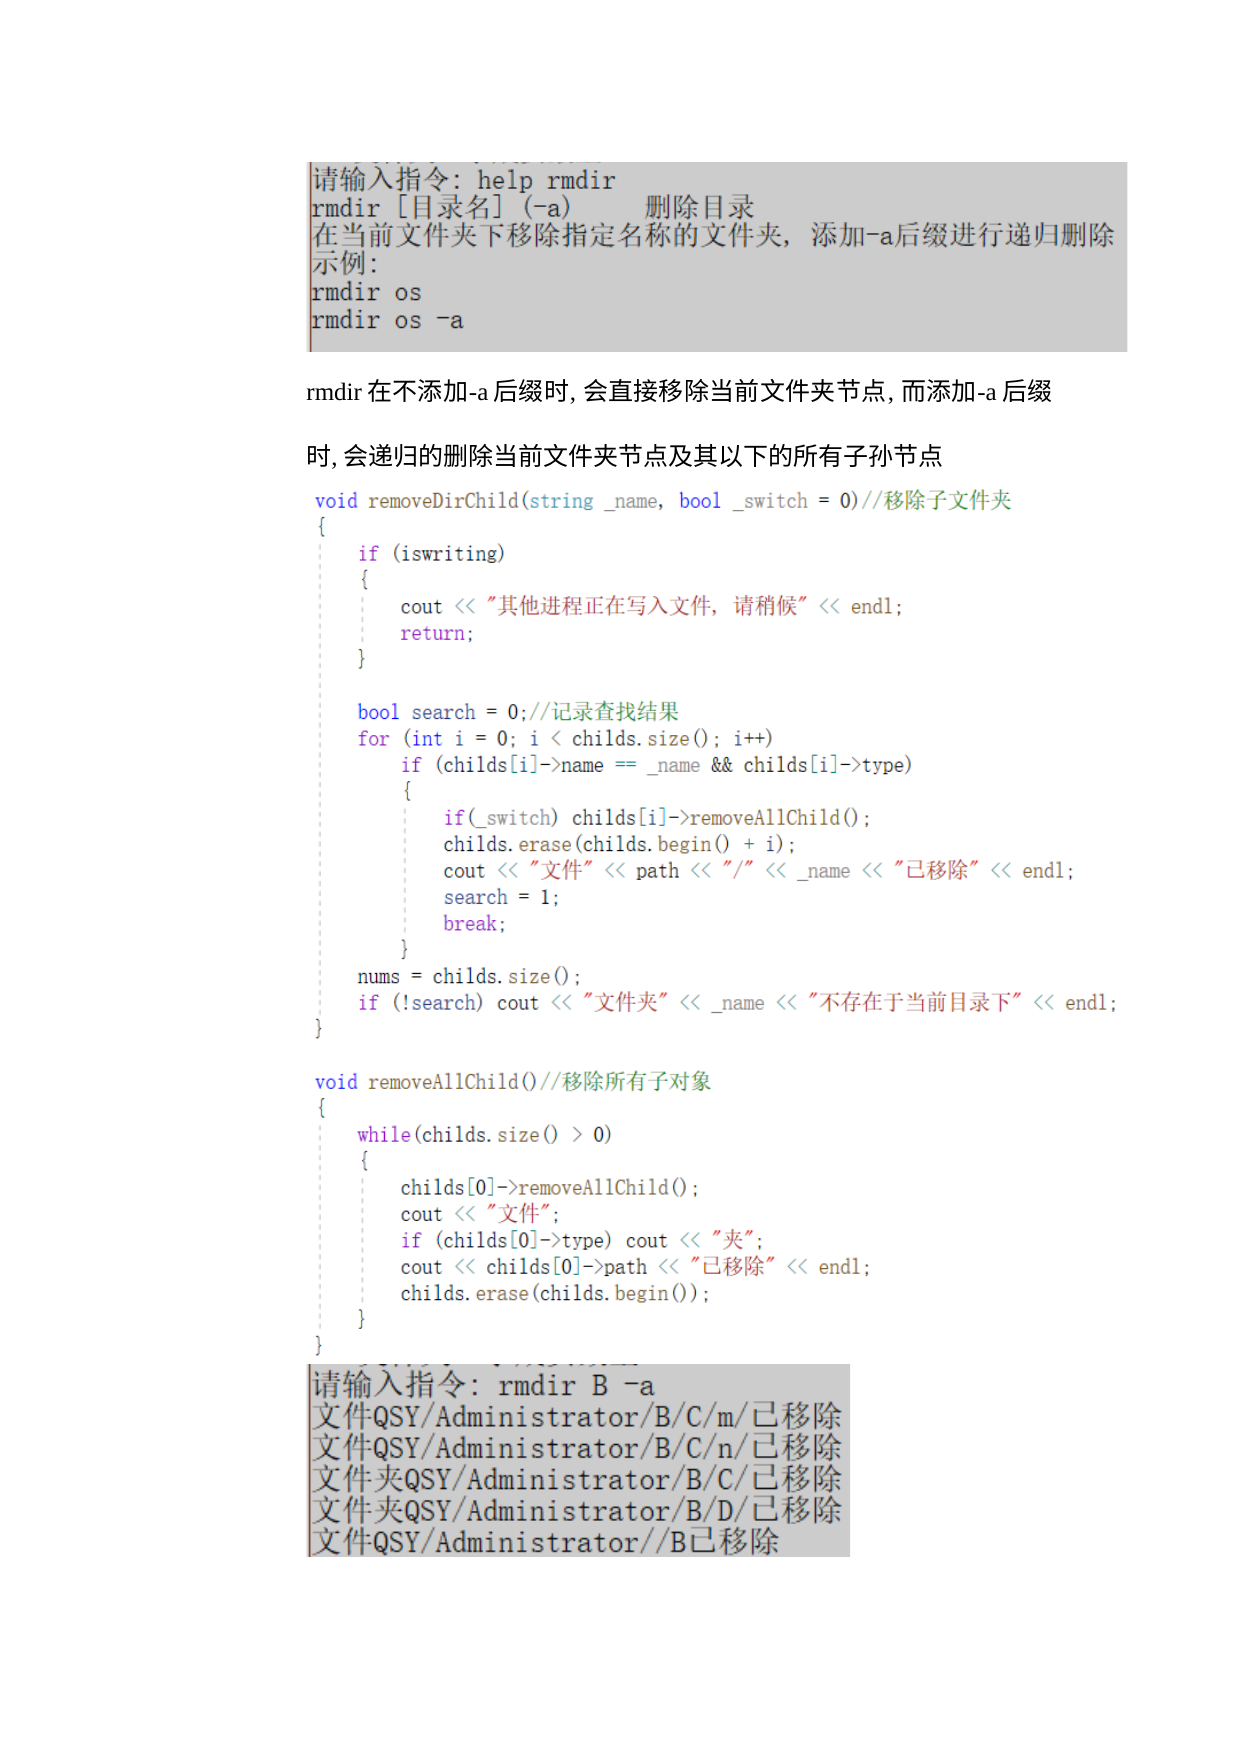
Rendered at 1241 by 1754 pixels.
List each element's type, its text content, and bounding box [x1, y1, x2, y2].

picture [306, 162, 1128, 352]
picture [306, 487, 1124, 1360]
picture [306, 1364, 851, 1557]
text rmdir在不添加-a后缀时, 会直接移除当前文件夹节点, 而添加-a后缀时, 会递归的删除当前文件夹节点及其以下的所有子孙节点 [306, 357, 1053, 487]
